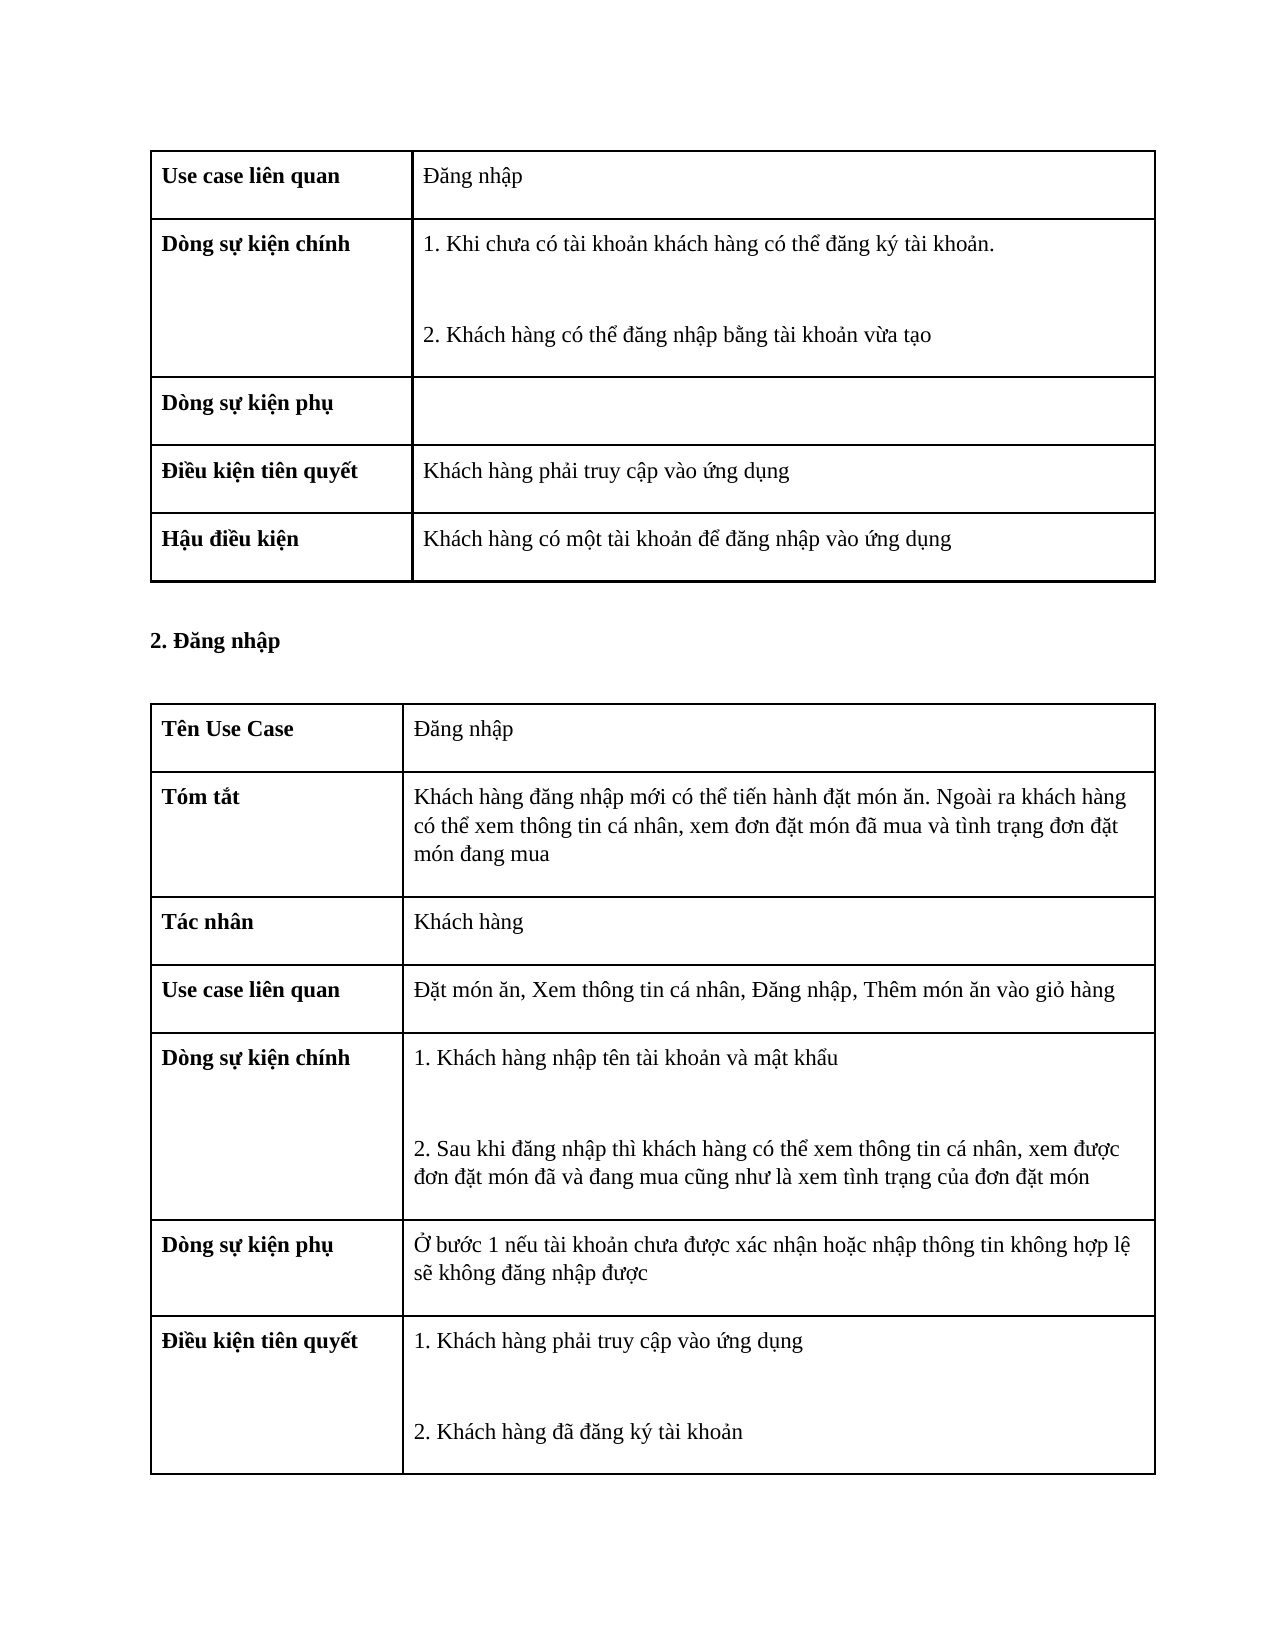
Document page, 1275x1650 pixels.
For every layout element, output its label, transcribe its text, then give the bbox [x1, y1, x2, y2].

table_cell Dòng sự kiện chính [152, 1034, 402, 1218]
table_cell Điều kiện tiên quyết [152, 1317, 402, 1473]
table_header Đăng nhập [404, 705, 1154, 771]
table_cell Ở bước 1 nếu tài khoản chưa được xác nhận hoặc nhập thông tin không hợp lệ sẽ không đăng nhập được [404, 1221, 1154, 1315]
table_cell Khách hàng đăng nhập mới có thể tiến hành đặt món ăn. Ngoài ra khách hàng có thể xem thông tin cá nhân, xem đơn đặt món đã mua và tình trạng đơn đặt món đang mua [404, 773, 1154, 896]
table_cell Tóm tắt [152, 773, 402, 896]
table_header Tên Use Case [152, 705, 402, 771]
table_cell 1. Khách hàng nhập tên tài khoản và mật khẩu 2. Sau khi đăng nhập thì khách hàng có thể xem thông tin cá nhân, xem được đơn đặt món đã và đang mua cũng như là xem tình trạng của đơn đặt món [404, 1034, 1154, 1218]
table_cell Đặt món ăn, Xem thông tin cá nhân, Đăng nhập, Thêm món ăn vào giỏ hàng [404, 966, 1154, 1032]
table_cell Hậu điều kiện [152, 514, 411, 580]
table_cell Dòng sự kiện chính [152, 220, 411, 376]
table_cell Dòng sự kiện phụ [152, 378, 411, 444]
table_cell Khách hàng phải truy cập vào ứng dụng [414, 446, 1154, 512]
table_cell Use case liên quan [152, 966, 402, 1032]
table_cell Tác nhân [152, 898, 402, 964]
table_cell 1. Khi chưa có tài khoản khách hàng có thể đăng ký tài khoản. 2. Khách hàng có thể đăng nhập bằng tài khoản vừa tạo [414, 220, 1154, 376]
table_cell Đăng nhập [414, 152, 1154, 218]
table_cell Dòng sự kiện phụ [152, 1221, 402, 1315]
table_cell 1. Khách hàng phải truy cập vào ứng dụng 2. Khách hàng đã đăng ký tài khoản [404, 1317, 1154, 1473]
text 2. Đăng nhập [150, 627, 1125, 684]
table_cell Khách hàng có một tài khoản để đăng nhập vào ứng dụng [414, 514, 1154, 580]
table_cell Điều kiện tiên quyết [152, 446, 411, 512]
table_cell Use case liên quan [152, 152, 411, 218]
table_cell Khách hàng [404, 898, 1154, 964]
table_cell [414, 378, 1154, 444]
